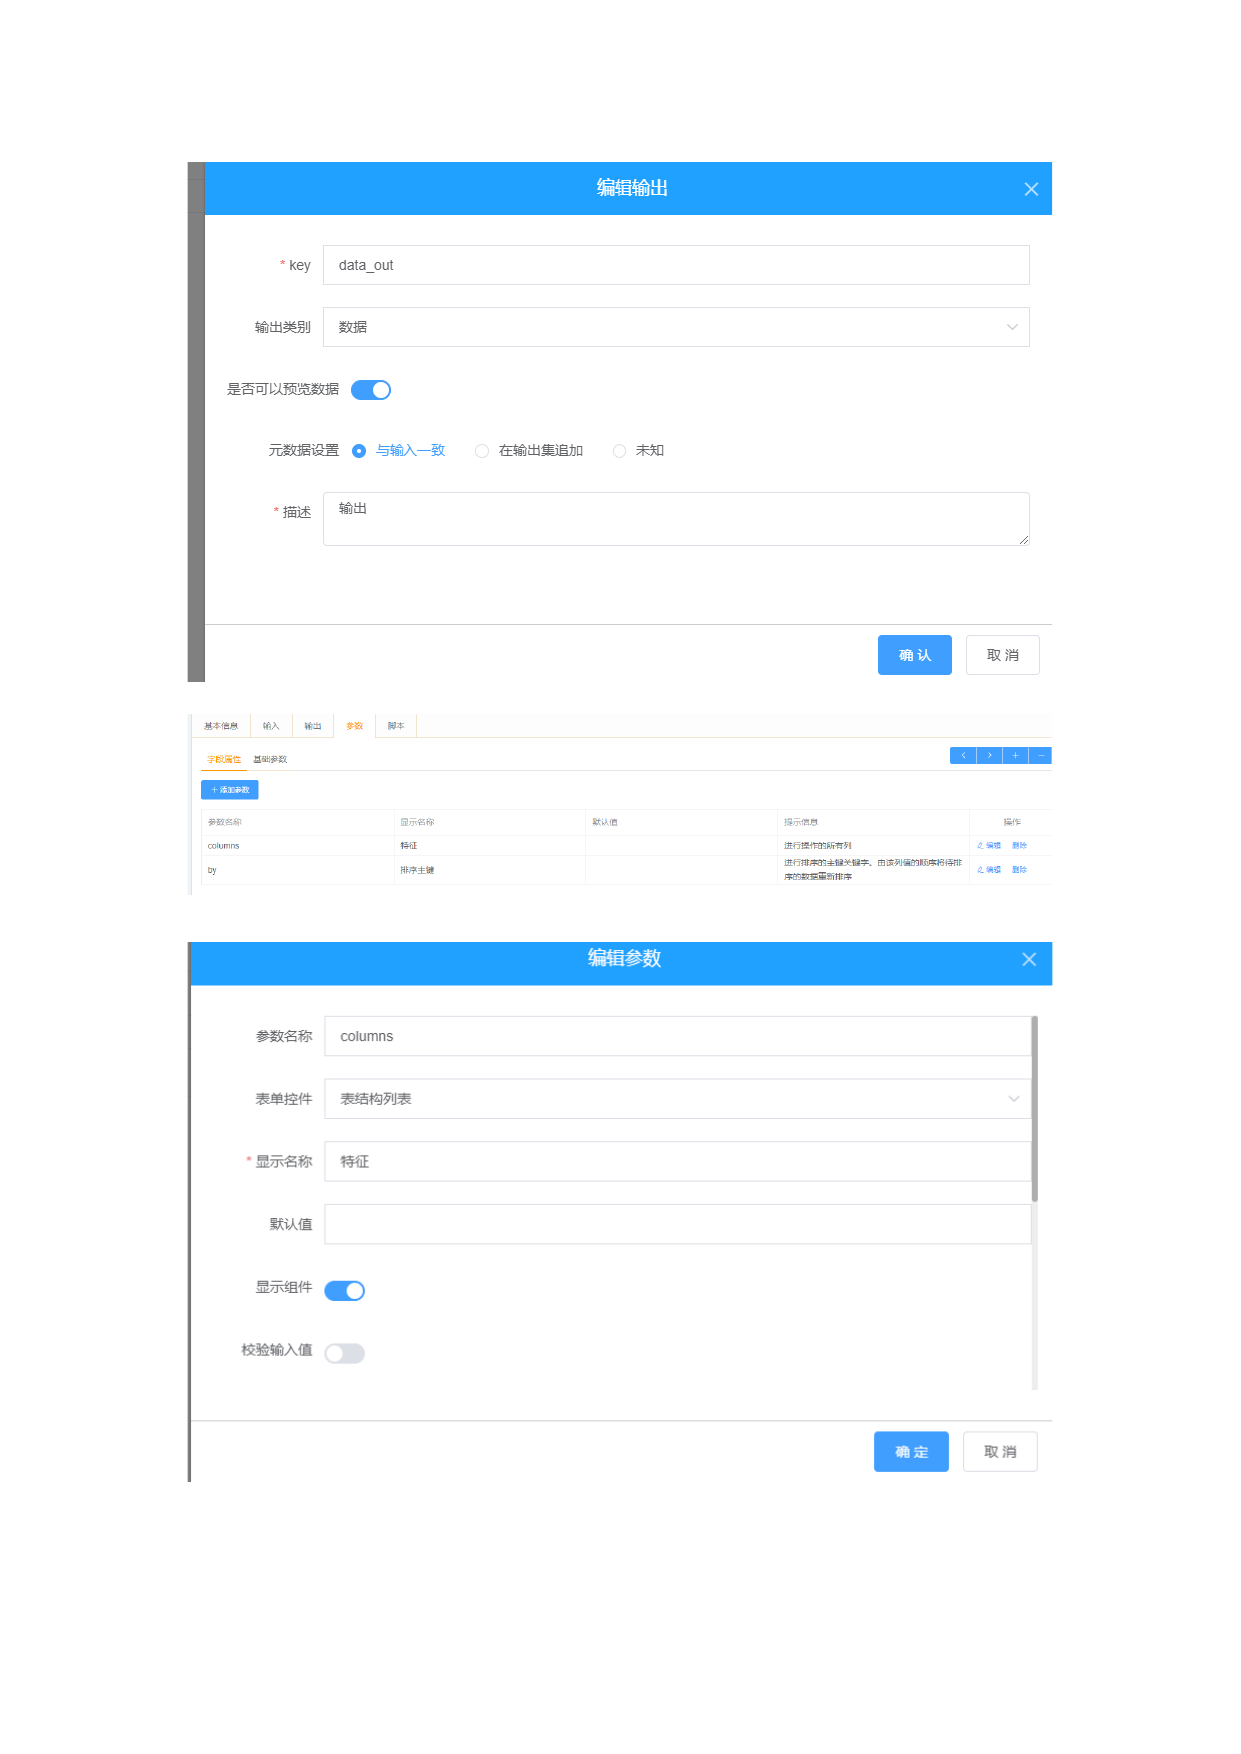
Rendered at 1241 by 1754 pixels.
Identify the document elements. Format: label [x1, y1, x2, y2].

picture [187, 714, 1052, 895]
picture [187, 942, 1053, 1482]
picture [187, 162, 1053, 682]
